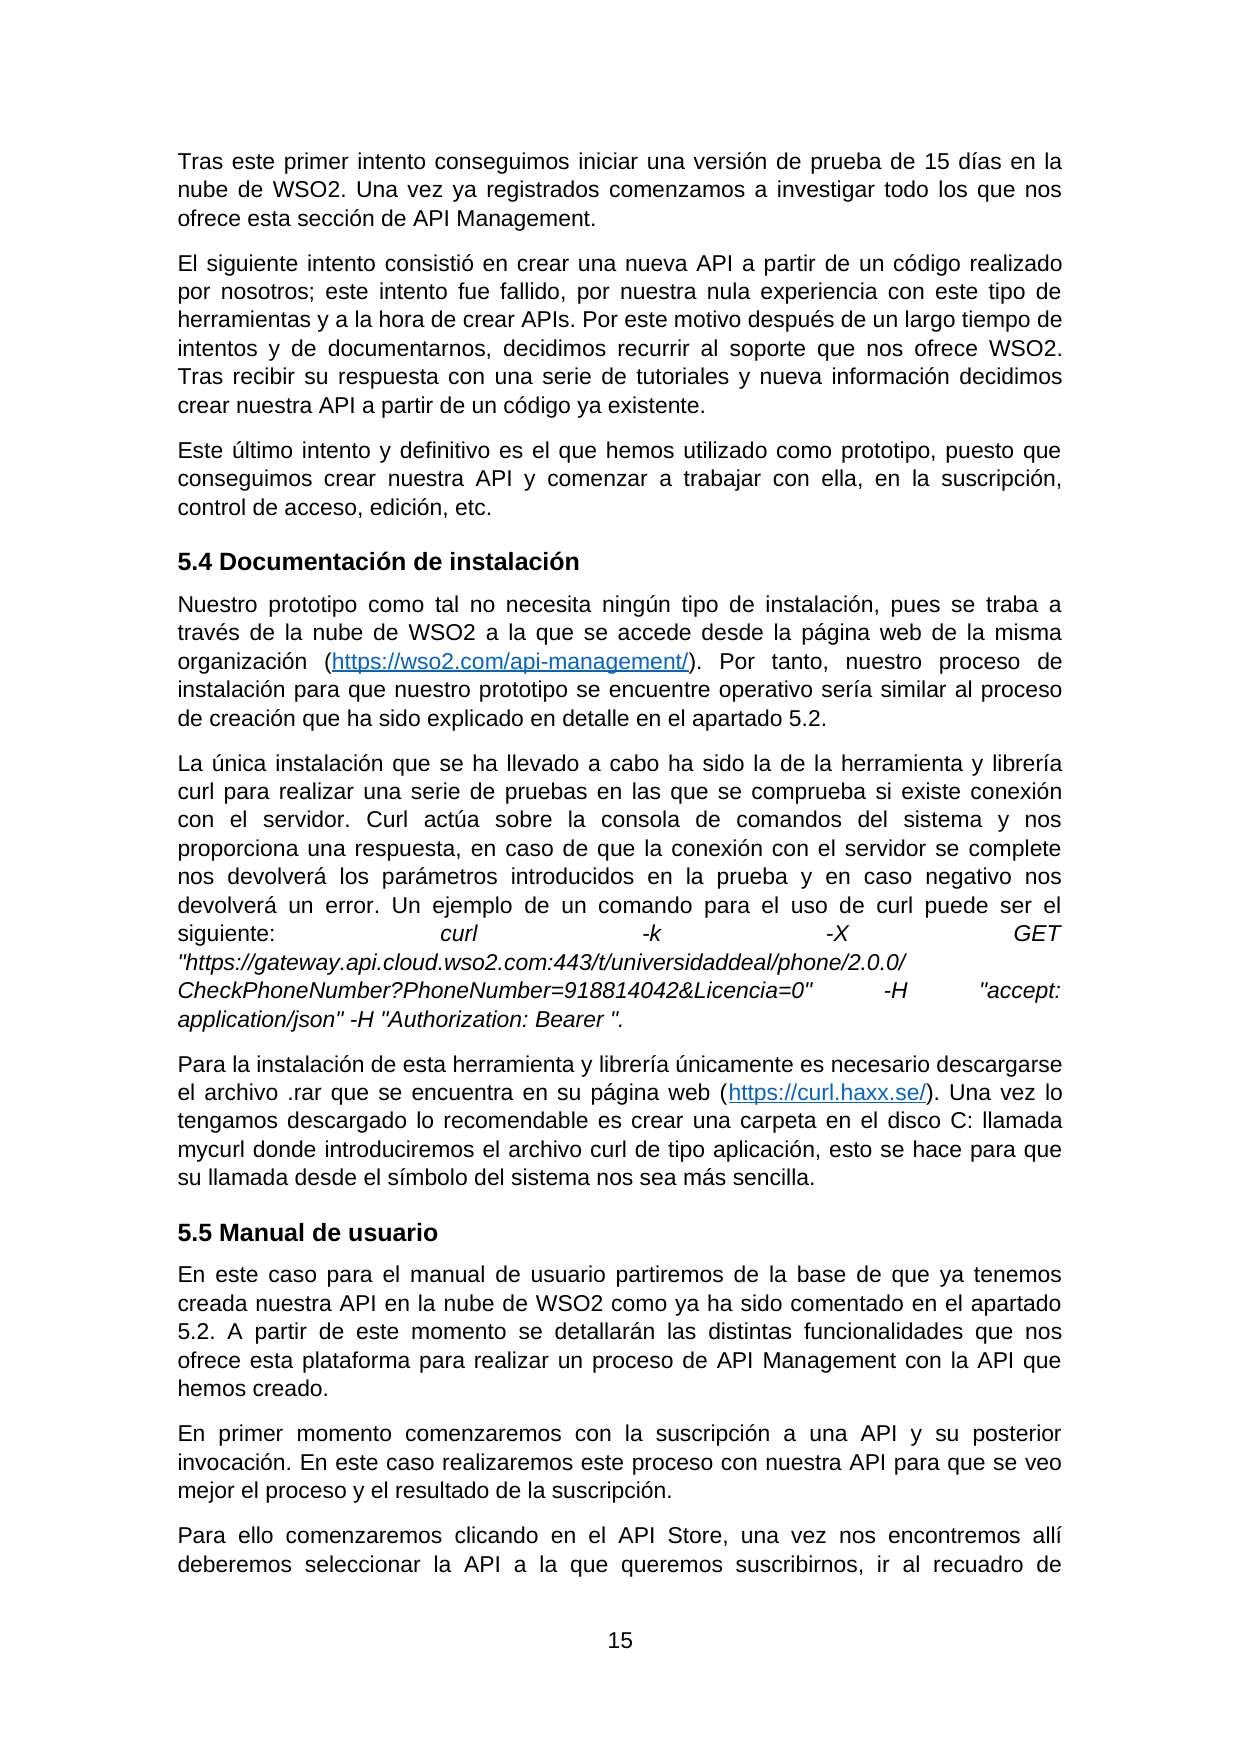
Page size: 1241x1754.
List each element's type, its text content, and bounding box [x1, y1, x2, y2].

text Tras este primer intento conseguimos iniciar una versión de prueba de 15 días en la nube de WSO2. Una vez ya registrados comenzamos a investigar todo los que nos ofrece esta sección de API Management. [177, 148, 1063, 231]
text Para la instalación de esta herramienta y librería únicamente es necesario descargarse el archivo .rar que se encuentra en su página web (https://curl.haxx.se/). Una vez lo tengamos descargado lo recomendable es crear una carpeta en el disco C: llamada mycurl donde introduciremos el archivo curl de tipo aplicación, esto se hace para que su llamada desde el símbolo del sistema nos sea más sencilla. [177, 1051, 1063, 1191]
text Nuestro prototipo como tal no necesita ningún tipo de instalación, pues se traba a través de la nube de WSO2 a la que se accede desde la página web de la misma organización (https://wso2.com/api-management/). Por tanto, nuestro proceso de instalación para que nuestro prototipo se encuentre operativo sería similar al proceso de creación que ha sido explicado en detalle en el apartado 5.2. [177, 591, 1063, 731]
text En este caso para el manual de usuario partiremos de la base de que ya tenemos creada nuestra API en la nube de WSO2 como ya ha sido comentado en el apartado 5.2. A partir de este momento se detallarán las distintas funcionalidades que nos ofrece esta plataforma para realizar un proceso de API Management con la API que hemos creado. [177, 1261, 1063, 1401]
text En primer momento comenzaremos con la suscripción a una API y su posterior invocación. En este caso realizaremos este proceso con nuestra API para que se veo mejor el proceso y el resultado de la suscripción. [177, 1420, 1063, 1503]
text El siguiente intento consistió en crear una nueva API a partir de un código realizado por nosotros; este intento fue fallido, por nuestra nula experiencia con este tipo de herramientas y a la hora de crear APIs. Por este motivo después de un largo tiempo de intentos y de documentarnos, decidimos recurrir al soporte que nos ofrece WSO2. Tras recibir su respuesta con una serie de tutoriales y nueva información decidimos crear nuestra API a partir de un código ya existente. [177, 249, 1063, 418]
subtitle 5.5 Manual de usuario [177, 1218, 1063, 1247]
text Este último intento y definitivo es el que hemos utilizado como prototipo, puesto que conseguimos crear nuestra API y comenzar a trabajar con ella, en la suscripción, control de acceso, edición, etc. [177, 437, 1063, 520]
text La única instalación que se ha llevado a cabo ha sido la de la herramienta y librería curl para realizar una serie de pruebas en las que se comprueba si existe conexión con el servidor. Curl actúa sobre la consola de comandos del sistema y nos proporciona una respuesta, en caso de que la conexión con el servidor se complete nos devolverá los parámetros introducidos en la prueba y en caso negativo nos devolverá un error. Un ejemplo de un comando para el uso de curl puede ser el siguiente: curl -k -X GET "https://gateway.api.cloud.wso2.com:443/t/universidaddeal/phone/2.0.0/CheckPhoneNumber?PhoneNumber=918814042&Licencia=0" -H "accept: application/json" -H "Authorization: Bearer ". [177, 749, 1063, 1032]
subtitle 5.4 Documentación de instalación [177, 547, 1063, 576]
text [177, 1522, 1063, 1577]
